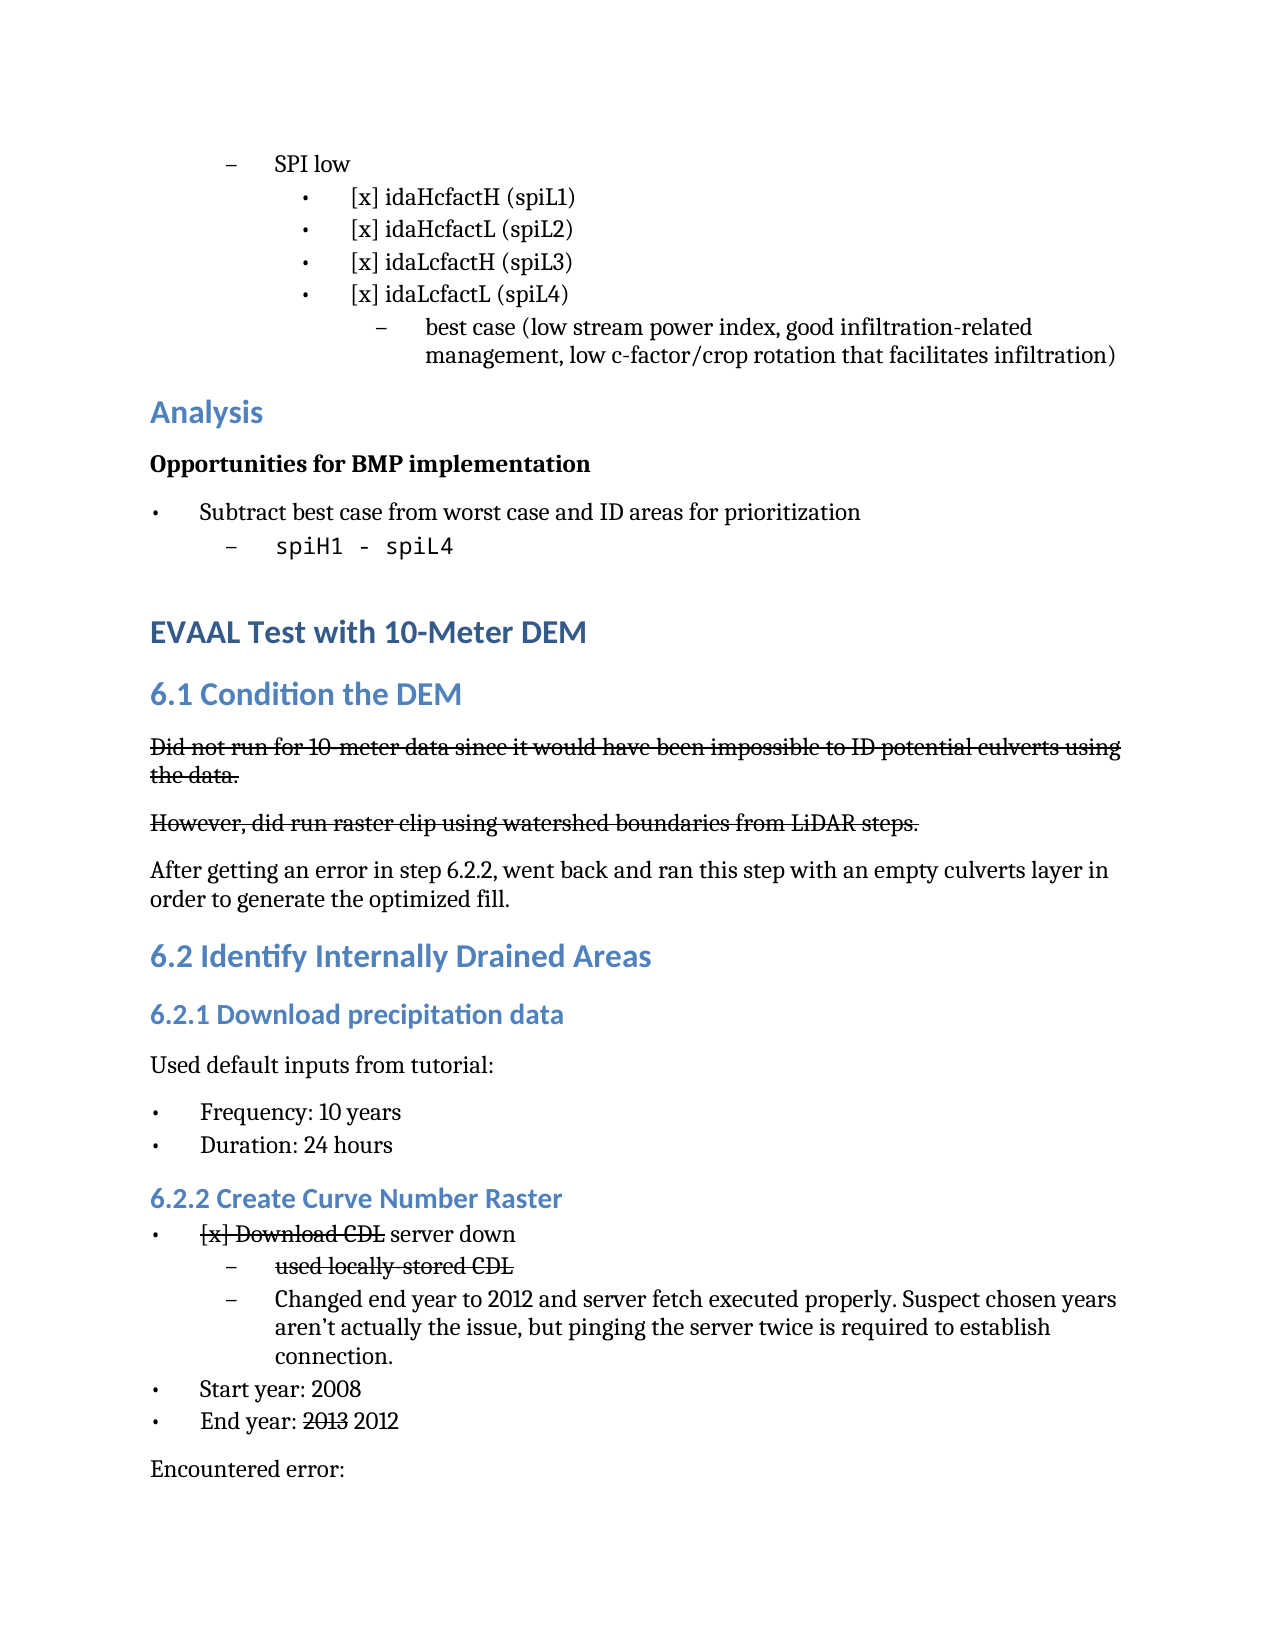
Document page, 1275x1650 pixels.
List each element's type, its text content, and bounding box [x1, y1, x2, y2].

list Duration: 24 hours [150, 1131, 1125, 1159]
list Subtract best case from worst case and ID areas for prioritization [150, 498, 1125, 527]
list Start year: 2008 [150, 1374, 1125, 1403]
list [x] idaLcfactL (spiL4) [300, 280, 1125, 309]
list [x] Download CDL server down [150, 1219, 1125, 1248]
list Changed end year to 2012 and server fetch executed properly. Suspect chosen years aren’t actually the issue, but pinging the server twice is required to establish connection. [225, 1284, 1125, 1371]
list Frequency: 10 years [150, 1098, 1125, 1127]
list best case (low stream power index, good infiltration-related management, low c-factor/crop rotation that facilitates infiltration) [375, 312, 1125, 370]
subtitle 6.2.2 Create Curve Number Raster [150, 1180, 1125, 1216]
list [x] idaLcfactH (spiL3) [300, 247, 1125, 276]
list spiH1 - spiL4 [225, 530, 1125, 562]
text Used default inputs from tutorial: [150, 1051, 1125, 1079]
text Did not run for 10-meter data since it would have been impossible to ID potential culverts using the data. [150, 733, 1125, 790]
text Opportunities for BMP implementation [150, 450, 1125, 479]
text Encountered error: [150, 1454, 1125, 1483]
list used locally-stored CDL [225, 1252, 1125, 1281]
text After getting an error in step 6.2.2, went back and ran this step with an empty culverts layer in order to generate the optimized fill. [150, 856, 1125, 914]
list End year: 2013 2012 [150, 1407, 1125, 1436]
subtitle 6.2 Identify Internally Drained Areas [150, 935, 1125, 975]
subtitle Analysis [150, 391, 1125, 432]
list [x] idaHcfactL (spiL2) [300, 215, 1125, 244]
list SPI low [225, 150, 1125, 179]
subtitle EVAAL Test with 10-Meter DEM [150, 612, 1125, 652]
subtitle 6.2.1 Download precipitation data [150, 996, 1125, 1032]
list [x] idaHcfactH (spiL1) [300, 182, 1125, 211]
text However, did run raster clip using watershed boundaries from LiDAR steps. [150, 809, 1125, 838]
subtitle 6.1 Condition the DEM [150, 673, 1125, 714]
